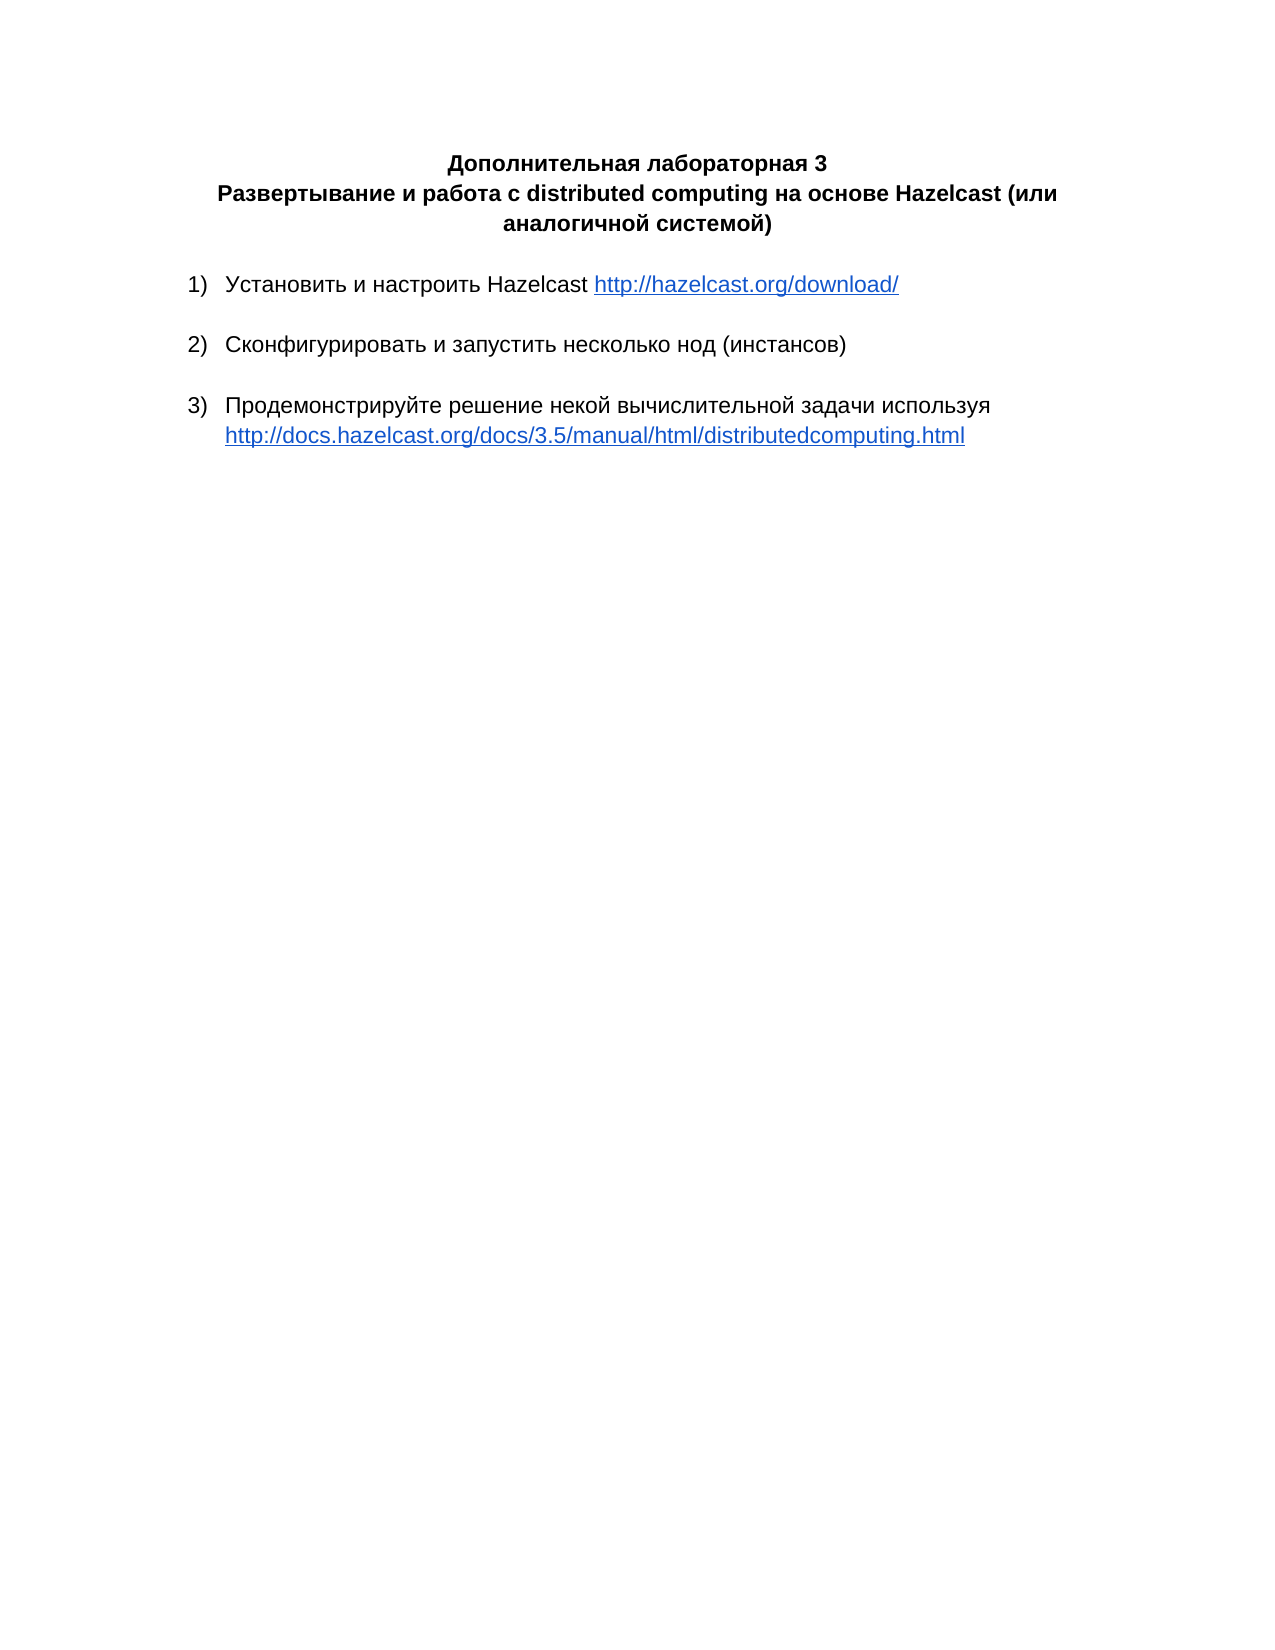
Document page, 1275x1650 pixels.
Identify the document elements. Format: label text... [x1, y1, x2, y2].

text Дополнительная лабораторная 3 [150, 150, 1125, 176]
list Установить и настроить Hazelcast http://hazelcast.org/download/ [187, 271, 1125, 297]
list Сконфигурировать и запустить несколько нод (инстансов) [187, 331, 1125, 358]
text Развертывание и работа с distributed computing на основе Hazelcast (или аналогичной системой) [150, 180, 1125, 237]
list Продемонстрируйте решение некой вычислительной задачи используя http://docs.hazelcast.org/docs/3.5/manual/html/distributedcomputing.html [187, 392, 1125, 448]
